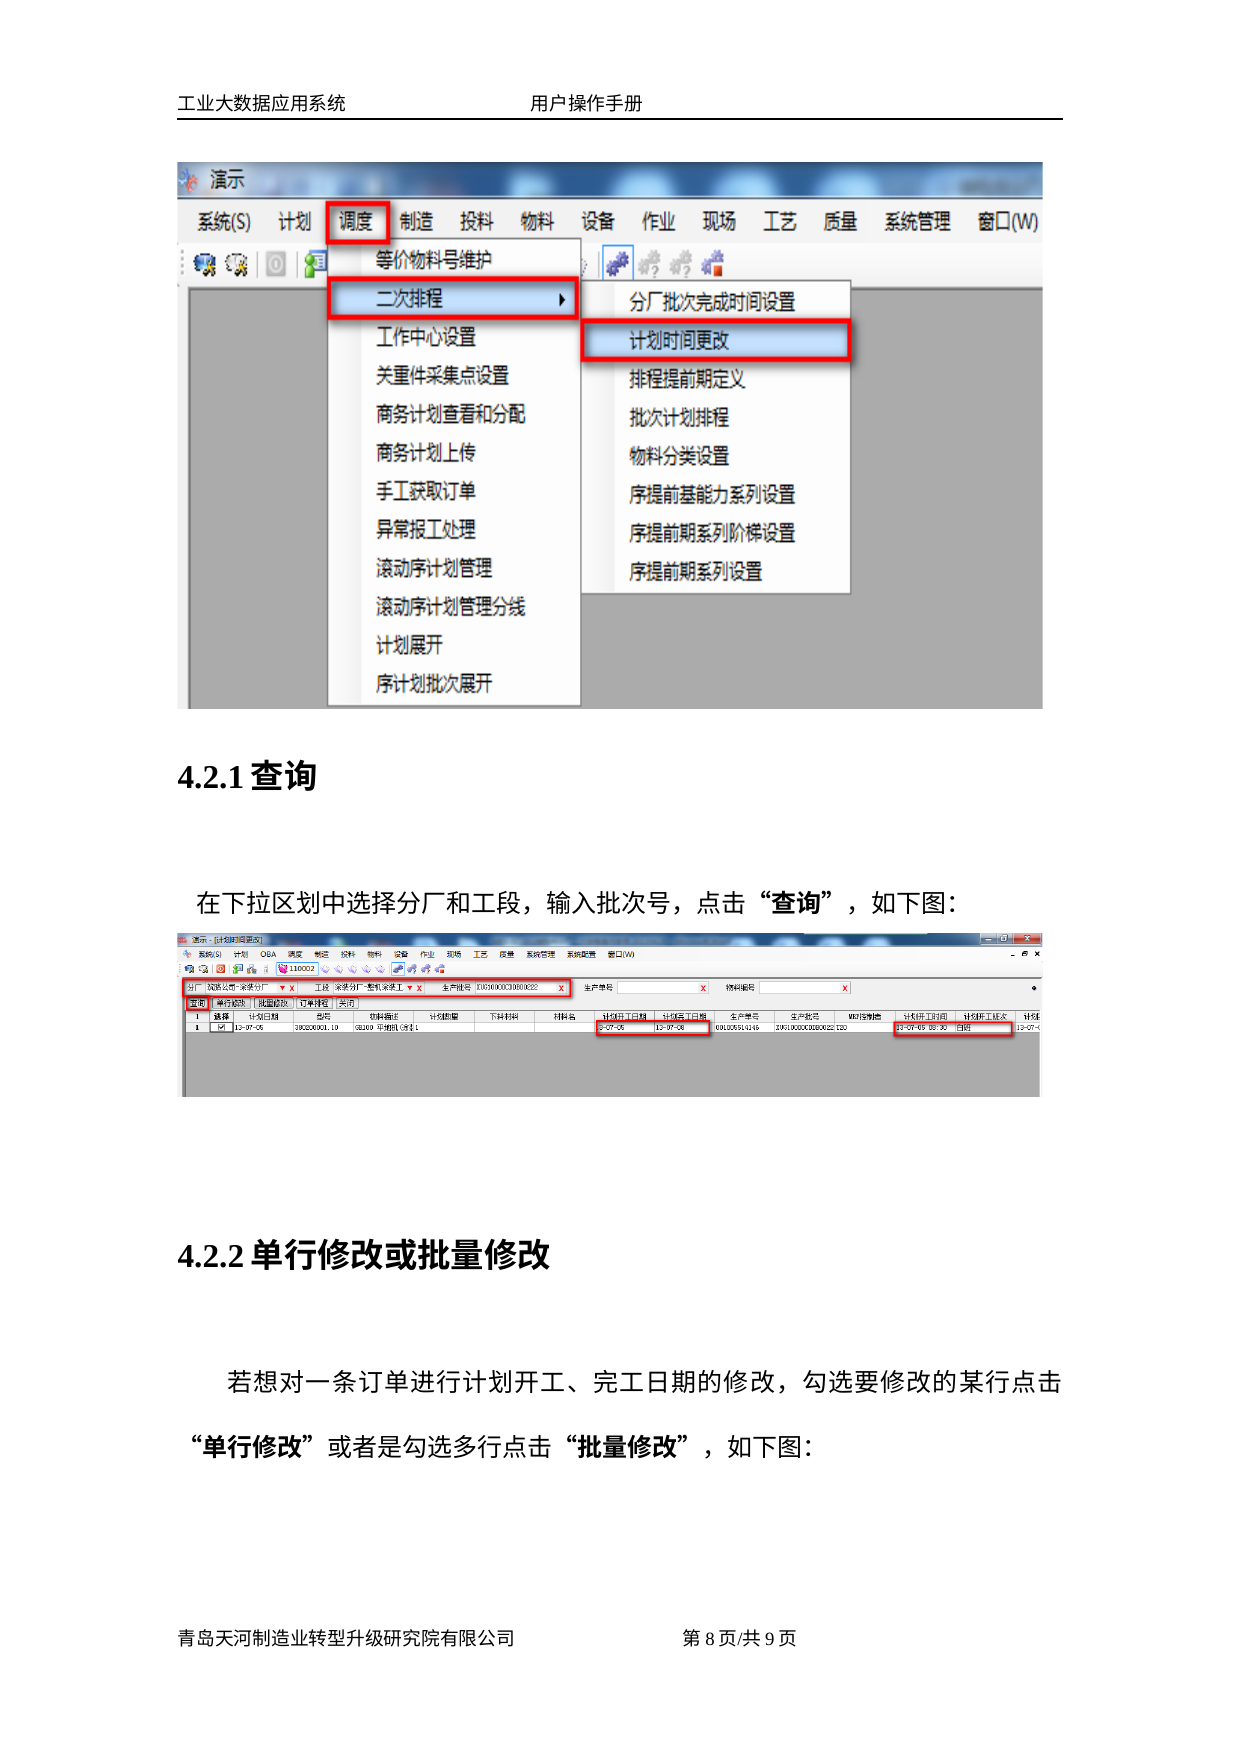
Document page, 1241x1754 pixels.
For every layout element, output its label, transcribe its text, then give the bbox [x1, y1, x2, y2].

subtitle 4.2.2单行修改或批量修改 [177, 1221, 1041, 1286]
picture [177, 162, 1043, 709]
picture [177, 933, 1043, 1097]
text 在下拉区划中选择分厂和工段，输入批次号，点击“查询”，如下图： [177, 869, 1063, 934]
subtitle 4.2.1查询 [177, 742, 1041, 807]
text 若想对一条订单进行计划开工、完工日期的修改，勾选要修改的某行点击“单行修改”或者是勾选多行点击“批量修改”，如下图： [177, 1348, 1063, 1478]
